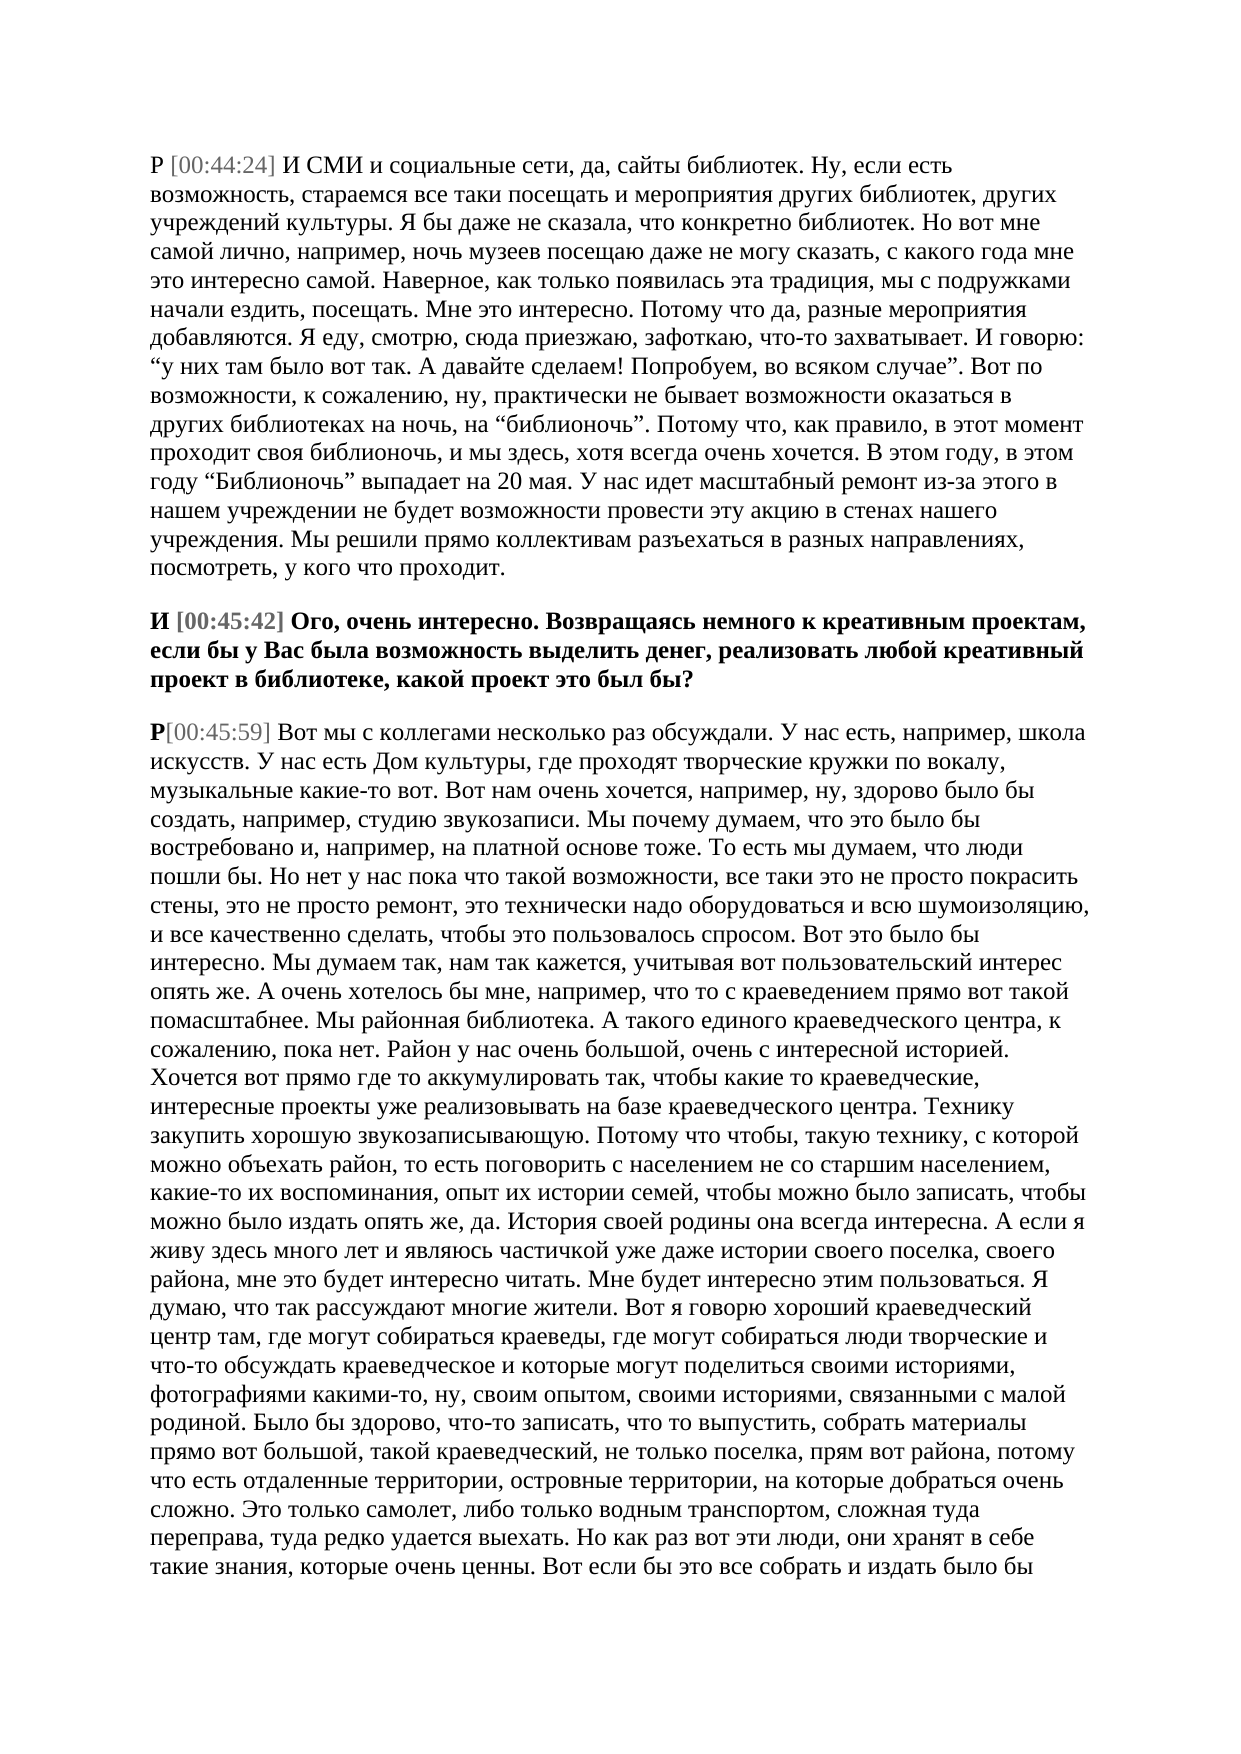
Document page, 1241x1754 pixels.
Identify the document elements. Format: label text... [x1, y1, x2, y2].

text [150, 717, 1090, 1580]
text Р [00:44:24] И СМИ и социальные сети, да, сайты библиотек. Ну, если есть возможность, стараемся все таки посещать и мероприятия других библиотек, других учреждений культуры. Я бы даже не сказала, что конкретно библиотек. Но вот мне самой лично, например, ночь музеев посещаю даже не могу сказать, с какого года мне это интересно самой. Наверное, как только появилась эта традиция, мы с подружками начали ездить, посещать. Мне это интересно. Потому что да, разные мероприятия добавляются. Я еду, смотрю, сюда приезжаю, зафоткаю, что-то захватывает. И говорю: “у них там было вот так. А давайте сделаем! Попробуем, во всяком случае”. Вот по возможности, к сожалению, ну, практически не бывает возможности оказаться в других библиотеках на ночь, на “библионочь”. Потому что, как правило, в этот момент проходит своя библионочь, и мы здесь, хотя всегда очень хочется. В этом году, в этом году “Библионочь” выпадает на 20 мая. У нас идет масштабный ремонт из-за этого в нашем учреждении не будет возможности провести эту акцию в стенах нашего учреждения. Мы решили прямо коллективам разъехаться в разных направлениях, посмотреть, у кого что проходит. [150, 150, 1090, 581]
text И [00:45:42] Ого, очень интересно. Возвращаясь немного к креативным проектам, если бы у Вас была возможность выделить денег, реализовать любой креативный проект в библиотеке, какой проект это был бы? [150, 606, 1090, 692]
